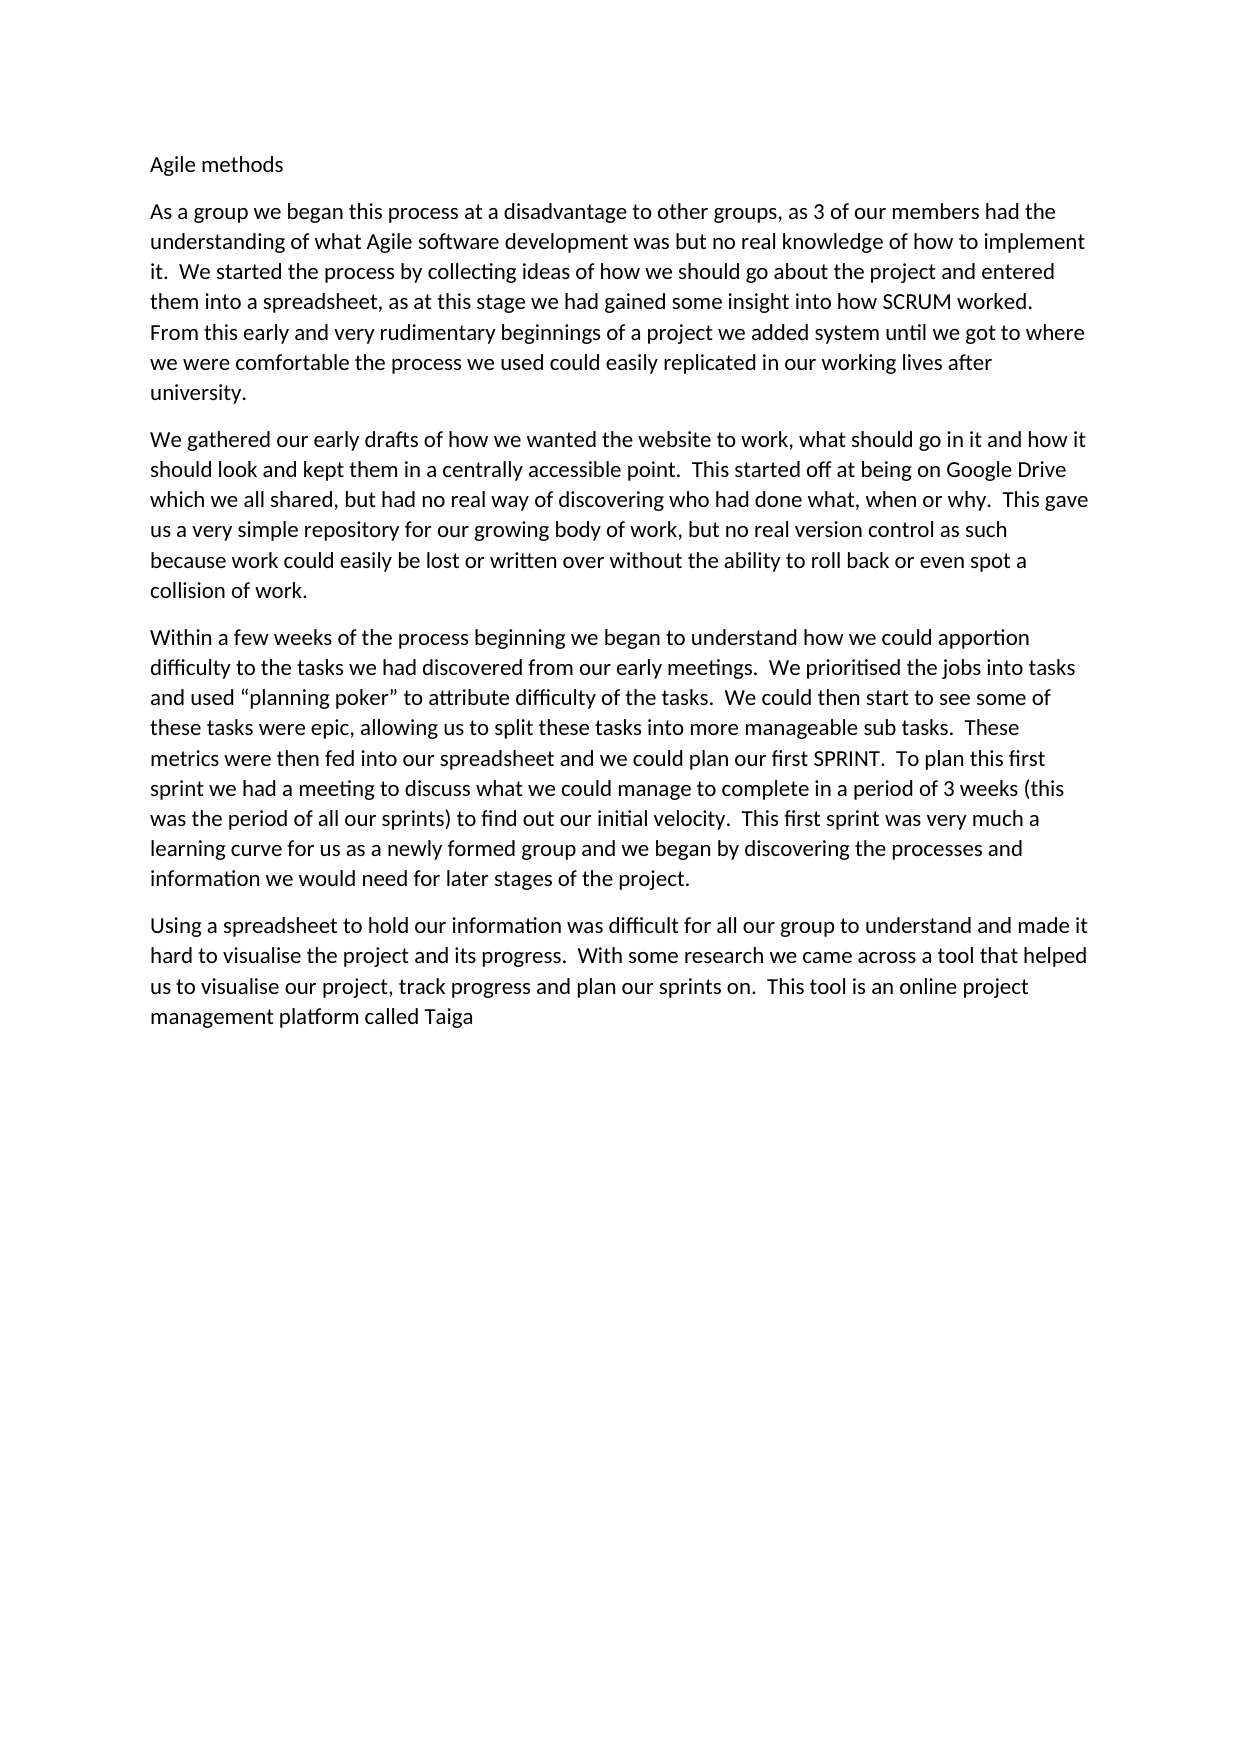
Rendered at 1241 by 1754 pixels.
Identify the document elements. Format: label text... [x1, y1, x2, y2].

text Agile methods [150, 150, 1090, 178]
text As a group we began this process at a disadvantage to other groups, as 3 of our members had the understanding of what Agile software development was but no real knowledge of how to implement it. We started the process by collecting ideas of how we should go about the project and entered them into a spreadsheet, as at this stage we had gained some insight into how SCRUM worked. From this early and very rudimentary beginnings of a project we added system until we got to where we were comfortable the process we used could easily replicated in our working lives after university. [150, 197, 1090, 406]
text Using a spreadsheet to hold our information was difficult for all our group to understand and made it hard to visualise the project and its progress. With some research we came across a tool that helped us to visualise our project, track progress and plan our sprints on. This tool is an online project management platform called Taiga [150, 911, 1090, 1030]
text Within a few weeks of the process beginning we began to understand how we could apportion difficulty to the tasks we had discovered from our early meetings. We prioritised the jobs into tasks and used “planning poker” to attribute difficulty of the tasks. We could then start to see some of these tasks were epic, allowing us to split these tasks into more manageable sub tasks. These metrics were then fed into our spreadsheet and we could plan our first SPRINT. To plan this first sprint we had a meeting to discuss what we could manage to complete in a period of 3 weeks (this was the period of all our sprints) to find out our initial velocity. This first sprint was very much a learning curve for us as a newly formed group and we began by discovering the processes and information we would need for later stages of the project. [150, 623, 1090, 893]
text We gathered our early drafts of how we wanted the website to work, what should go in it and how it should look and kept them in a centrally accessible point. This started off at being on Google Drive which we all shared, but had no real way of discovering who had done what, when or why. This gave us a very simple repository for our growing body of work, but no real version control as such because work could easily be lost or written over without the ability to roll back or even spot a collision of work. [150, 425, 1090, 604]
